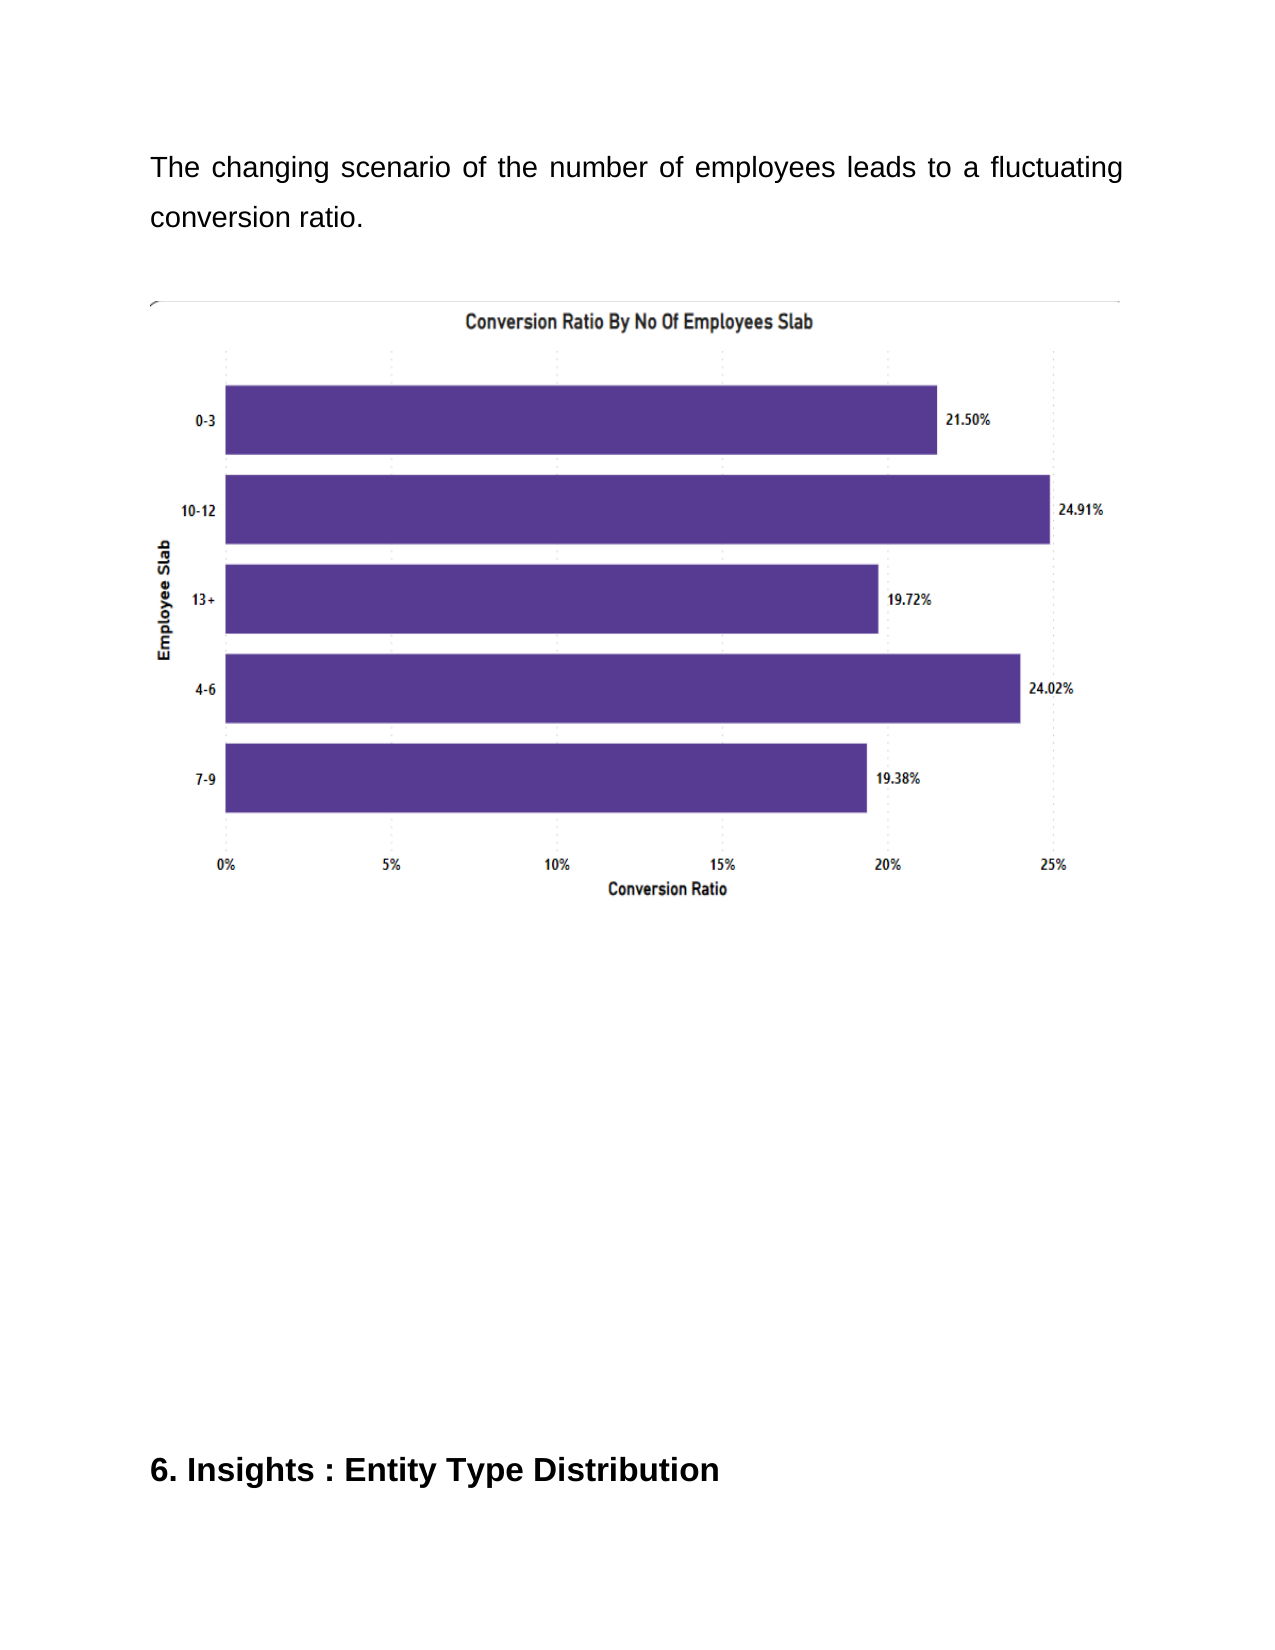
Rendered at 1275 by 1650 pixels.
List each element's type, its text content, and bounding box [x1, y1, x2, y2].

text The changing scenario of the number of employees leads to a fluctuating conversion ratio. [150, 150, 1125, 234]
text 6. Insights : Entity Type Distribution [150, 1449, 1125, 1488]
picture [150, 301, 1120, 900]
